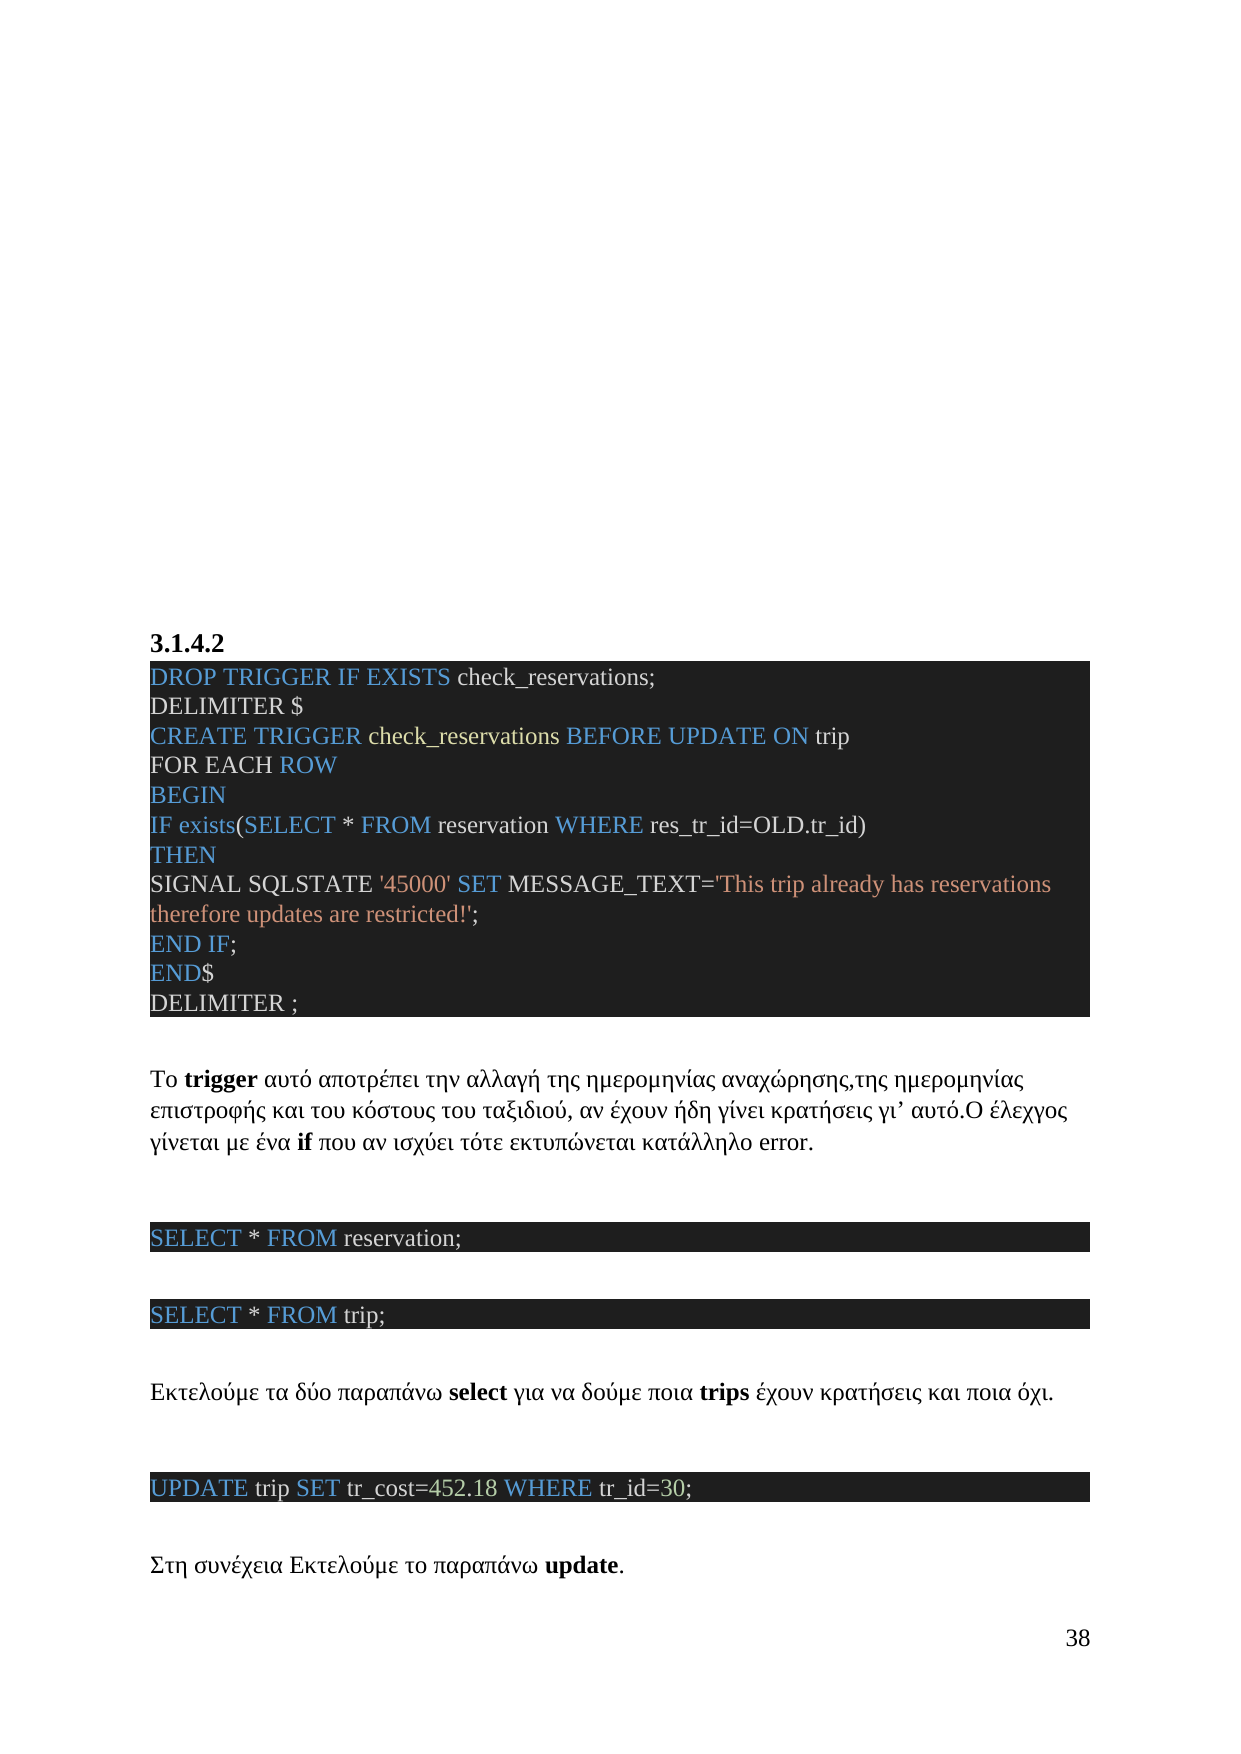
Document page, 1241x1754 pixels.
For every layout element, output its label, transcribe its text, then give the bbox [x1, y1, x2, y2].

text IF exists(SELECT * FROM reservation WHERE res_tr_id=OLD.tr_id) [150, 809, 1090, 839]
text SELECT * FROM trip; [150, 1299, 1090, 1329]
subtitle 3.1.4.2 [150, 627, 1090, 658]
text Εκτελούμε τα δύο παραπάνω select για να δούμε ποια trips έχουν κρατήσεις και ποια όχι. [150, 1377, 1090, 1406]
text UPDATE trip SET tr_cost=452.18 WHERE tr_id=30; [150, 1472, 1090, 1502]
text BEGIN [150, 779, 1090, 809]
text THEN [150, 839, 1090, 868]
text SELECT * FROM reservation; [150, 1222, 1090, 1252]
text DELIMITER ; [150, 987, 1090, 1017]
text DROP TRIGGER IF EXISTS check_reservations; [150, 661, 1090, 690]
text DELIMITER $ [150, 690, 1090, 720]
text CREATE TRIGGER check_reservations BEFORE UPDATE ON trip [150, 720, 1090, 750]
text Στη συνέχεια Εκτελούμε το παραπάνω update. [150, 1550, 1090, 1578]
text FOR EACH ROW [150, 750, 1090, 779]
text Το trigger αυτό αποτρέπει την αλλαγή της ημερομηνίας αναχώρησης,της ημερομηνίας επιστροφής και του κόστους του ταξιδιού, αν έχουν ήδη γίνει κρατήσεις γι’ αυτό.Ο έλεχγος γίνεται με ένα if που αν ισχύει τότε εκτυπώνεται κατάλληλο error. [150, 1064, 1090, 1155]
text END$ [150, 957, 1090, 987]
text SIGNAL SQLSTATE '45000' SET MESSAGE_TEXT='This trip already has reservations therefore updates are restricted!'; [150, 868, 1090, 928]
text END IF; [150, 928, 1090, 957]
